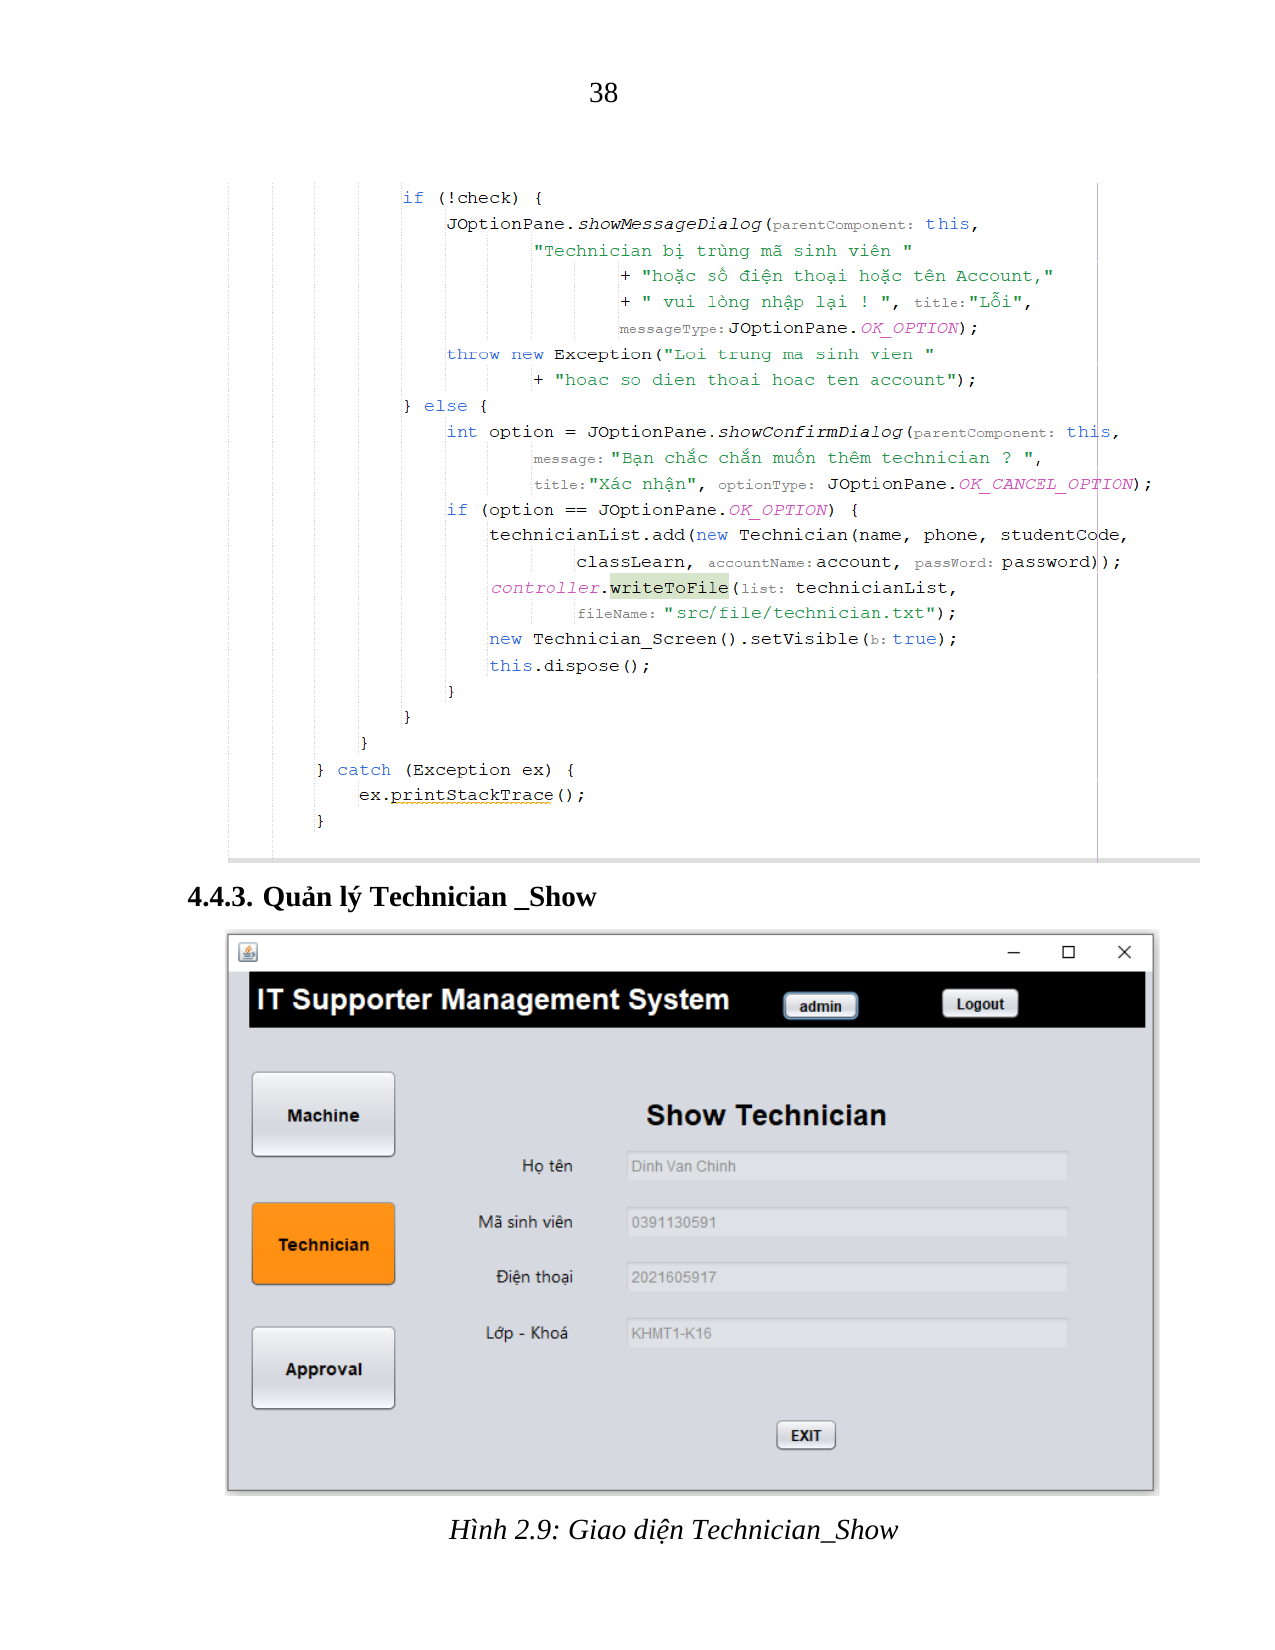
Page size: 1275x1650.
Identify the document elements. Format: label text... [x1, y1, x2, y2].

text Hình 2.9: Giao diện Technician_Show [150, 1512, 1125, 1546]
picture [225, 929, 1160, 1496]
list Quản lý Technician _Show [187, 879, 1125, 913]
picture [225, 183, 1200, 863]
